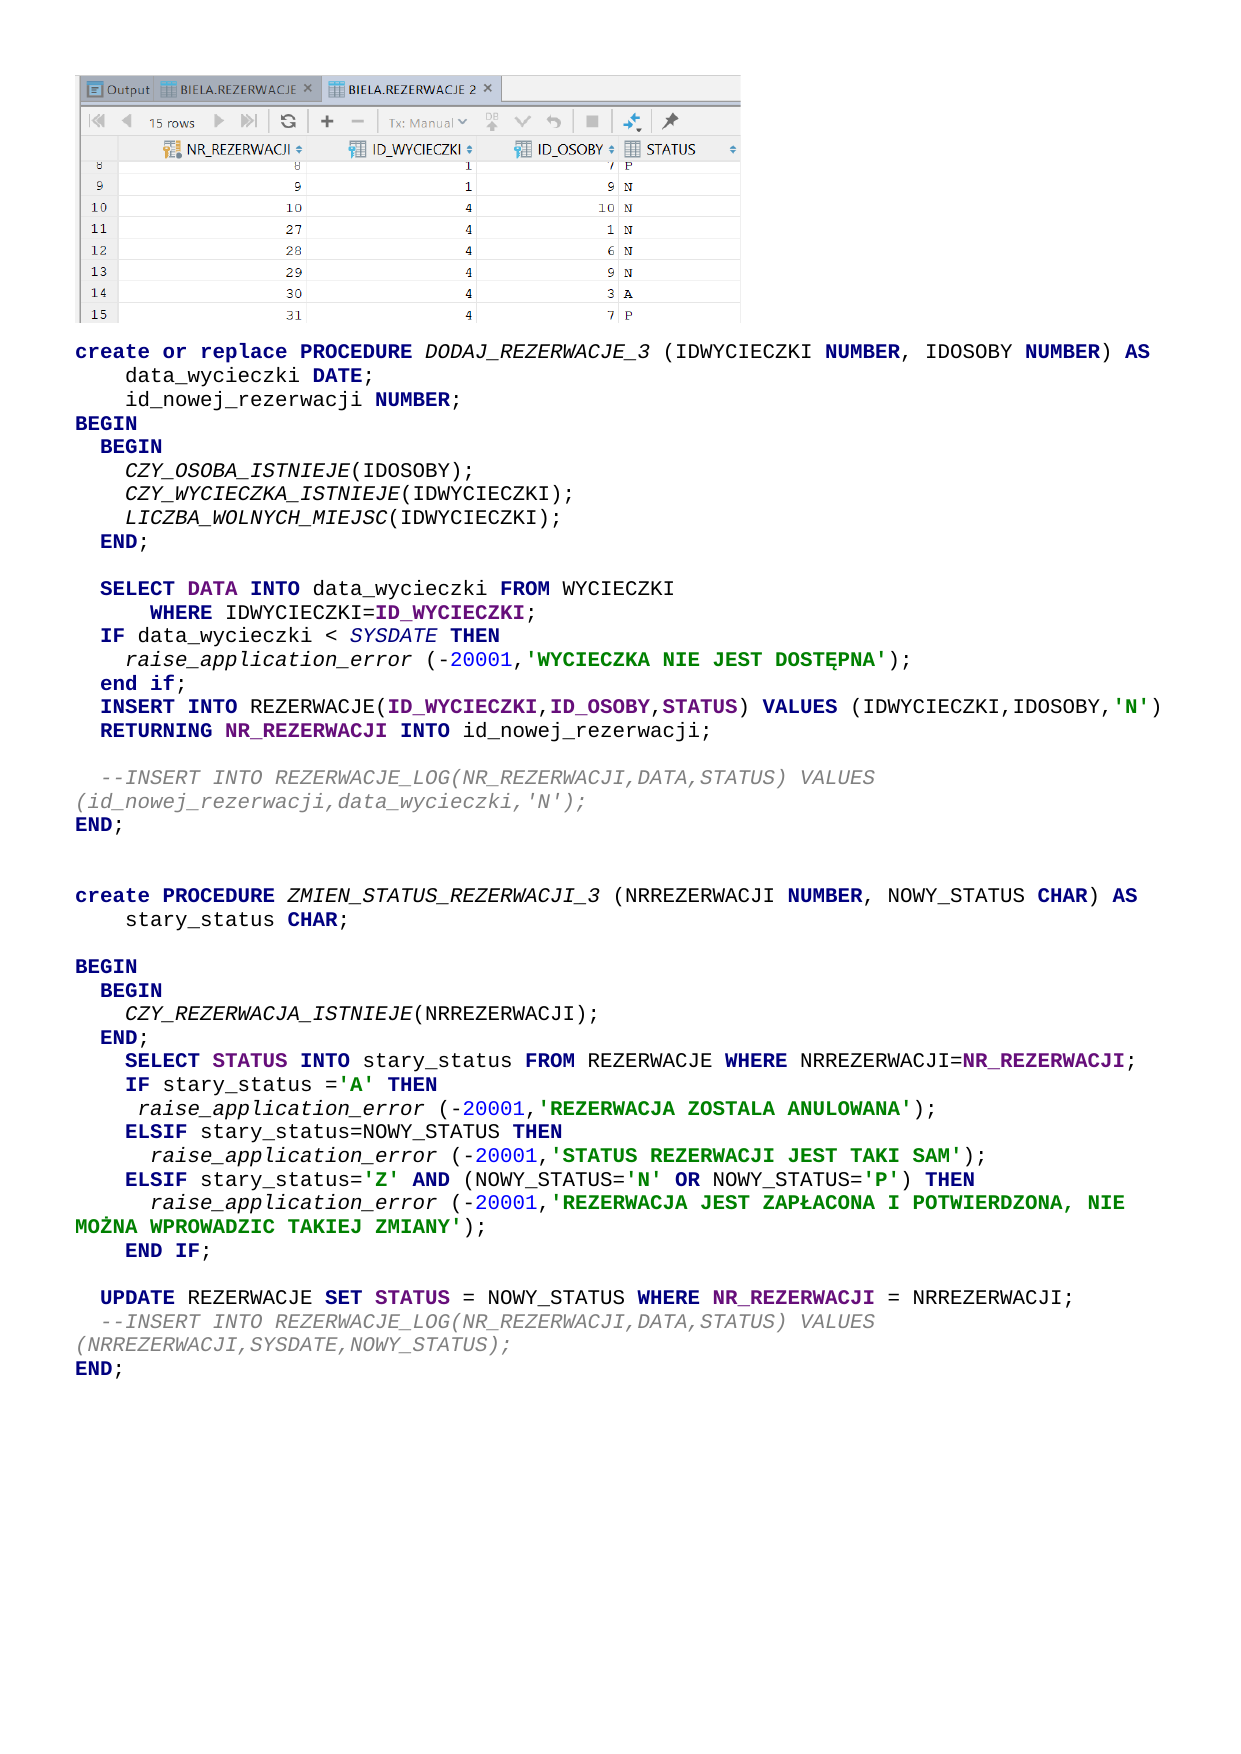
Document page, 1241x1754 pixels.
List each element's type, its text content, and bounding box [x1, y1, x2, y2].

text create PROCEDURE ZMIEN_STATUS_REZERWACJI_3 (NRREZERWACJI NUMBER, NOWY_STATUS CHAR) AS stary_status CHAR; BEGIN BEGIN CZY_REZERWACJA_ISTNIEJE(NRREZERWACJI); END; SELECT STATUS INTO stary_status FROM REZERWACJE WHERE NRREZERWACJI=NR_REZERWACJI; IF stary_status ='A' THEN raise_application_error (-20001,'REZERWACJA ZOSTALA ANULOWANA'); ELSIF stary_status=NOWY_STATUS THEN raise_application_error (-20001,'STATUS REZERWACJI JEST TAKI SAM'); ELSIF stary_status='Z' AND (NOWY_STATUS='N' OR NOWY_STATUS='P') THEN raise_application_error (-20001,'REZERWACJA JEST ZAPŁACONA I POTWIERDZONA, NIE MOŻNA WPROWADZIC TAKIEJ ZMIANY'); END IF; UPDATE REZERWACJE SET STATUS = NOWY_STATUS WHERE NR_REZERWACJI = NRREZERWACJI; --INSERT INTO REZERWACJE_LOG(NR_REZERWACJI,DATA,STATUS) VALUES (NRREZERWACJI,SYSDATE,NOWY_STATUS); END; [75, 885, 1165, 1382]
picture [75, 75, 741, 323]
text create or replace PROCEDURE DODAJ_REZERWACJE_3 (IDWYCIECZKI NUMBER, IDOSOBY NUMBER) AS data_wycieczki DATE; id_nowej_rezerwacji NUMBER; BEGIN BEGIN CZY_OSOBA_ISTNIEJE(IDOSOBY); CZY_WYCIECZKA_ISTNIEJE(IDWYCIECZKI); LICZBA_WOLNYCH_MIEJSC(IDWYCIECZKI); END; SELECT DATA INTO data_wycieczki FROM WYCIECZKI WHERE IDWYCIECZKI=ID_WYCIECZKI; IF data_wycieczki < SYSDATE THEN raise_application_error (-20001,'WYCIECZKA NIE JEST DOSTĘPNA'); end if; INSERT INTO REZERWACJE(ID_WYCIECZKI,ID_OSOBY,STATUS) VALUES (IDWYCIECZKI,IDOSOBY,'N') RETURNING NR_REZERWACJI INTO id_nowej_rezerwacji; --INSERT INTO REZERWACJE_LOG(NR_REZERWACJI,DATA,STATUS) VALUES (id_nowej_rezerwacji,data_wycieczki,'N'); END; [75, 342, 1165, 838]
